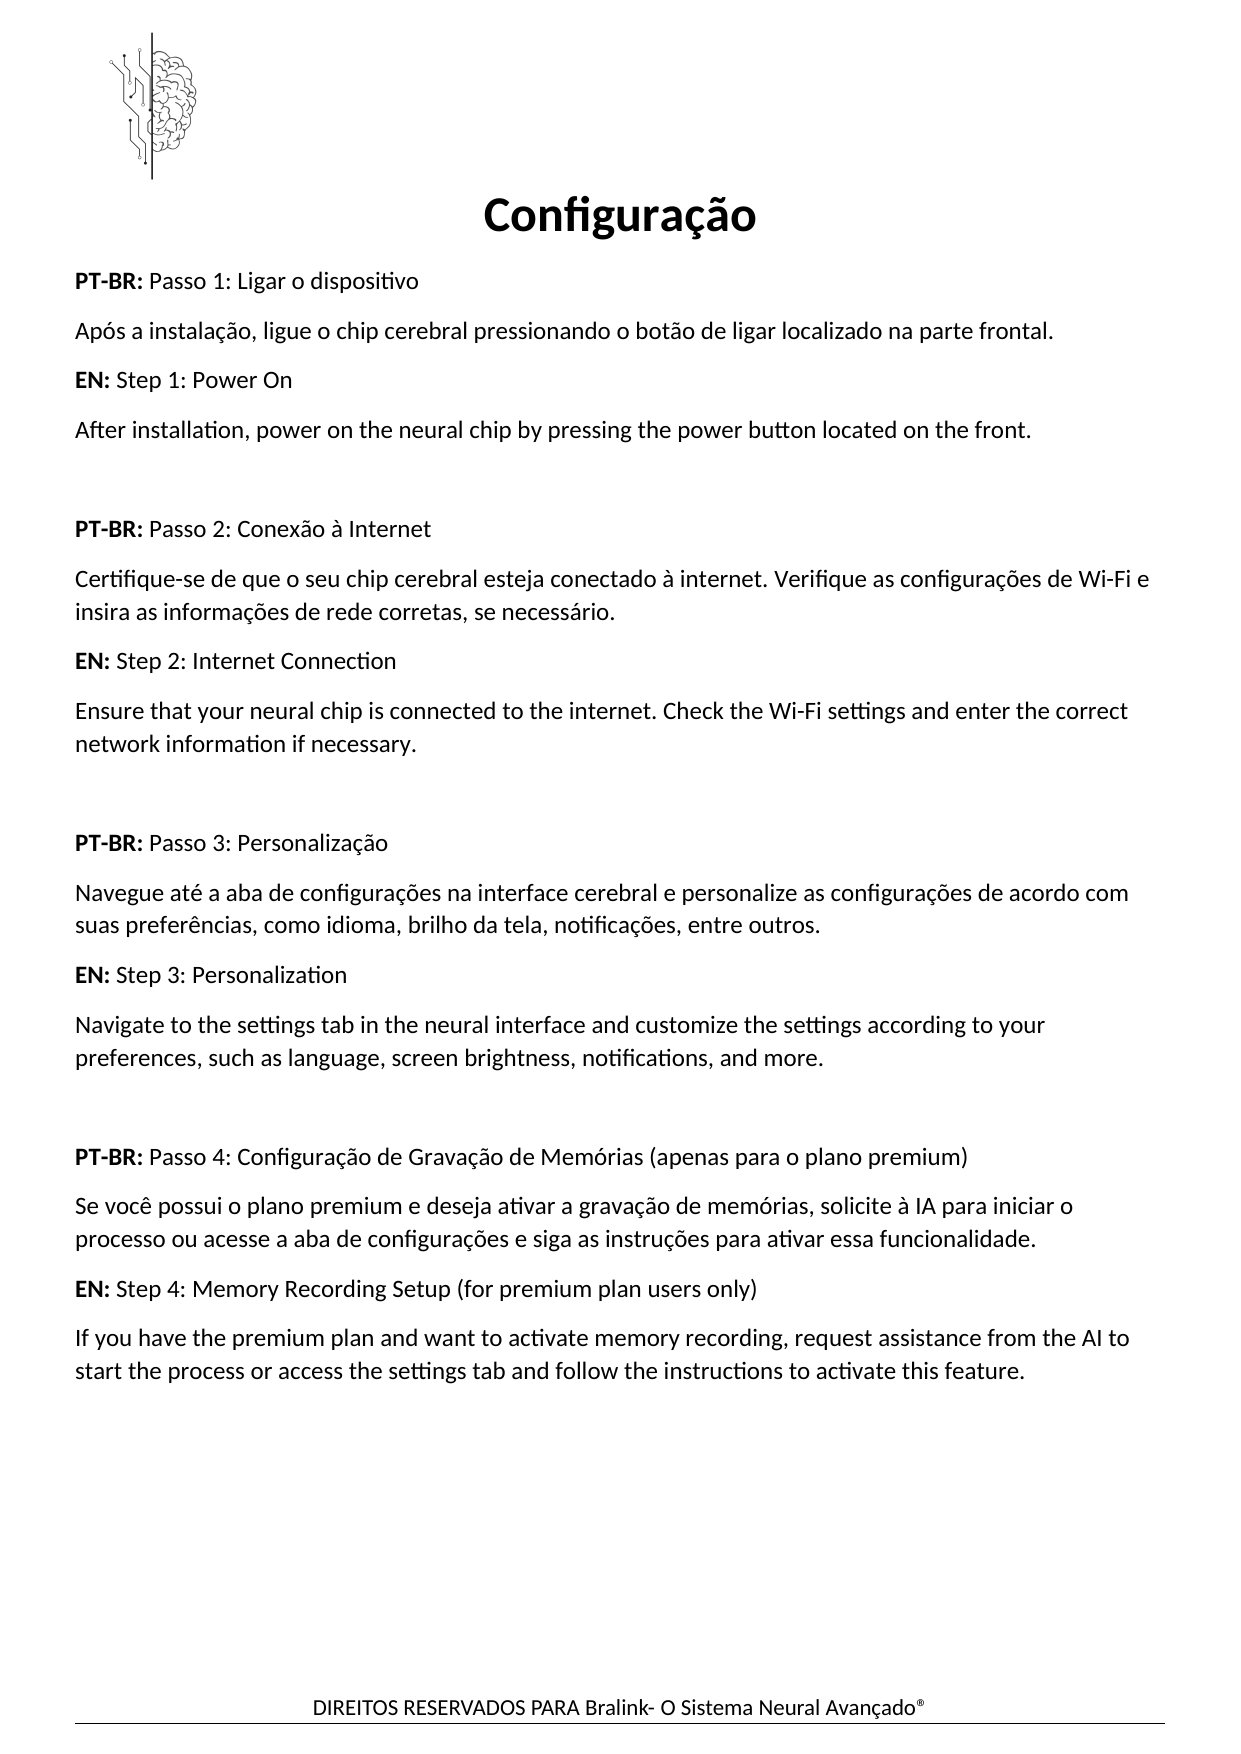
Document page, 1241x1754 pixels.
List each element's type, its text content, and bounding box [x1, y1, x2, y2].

text Se você possui o plano premium e deseja ativar a gravação de memórias, solicite à IA para iniciar o processo ou acesse a aba de configurações e siga as instruções para ativar essa funcionalidade. [75, 1191, 1165, 1254]
text PT-BR: Passo 4: Configuração de Gravação de Memórias (apenas para o plano premium) [75, 1141, 1165, 1171]
picture [75, 29, 229, 183]
text EN: Step 3: Personalization [75, 959, 1165, 990]
text Navigate to the settings tab in the neural interface and customize the settings according to your preferences, such as language, screen brightness, notifications, and more. [75, 1009, 1165, 1072]
text If you have the premium plan and want to activate memory recording, request assistance from the AI to start the process or access the settings tab and follow the instructions to activate this feature. [75, 1323, 1165, 1386]
text Ensure that your neural chip is connected to the internet. Check the Wi-Fi settings and enter the correct network information if necessary. [75, 695, 1165, 758]
text EN: Step 1: Power On [75, 365, 1165, 395]
text Navegue até a aba de configurações na interface cerebral e personalize as configurações de acordo com suas preferências, como idioma, brilho da tela, notificações, entre outros. [75, 877, 1165, 940]
text Configuração [75, 183, 1165, 244]
text After installation, power on the neural chip by pressing the power button located on the front. [75, 414, 1165, 445]
text Após a instalação, ligue o chip cerebral pressionando o botão de ligar localizado na parte frontal. [75, 315, 1165, 346]
text EN: Step 2: Internet Connection [75, 646, 1165, 676]
text EN: Step 4: Memory Recording Setup (for premium plan users only) [75, 1273, 1165, 1303]
text Certifique-se de que o seu chip cerebral esteja conectado à internet. Verifique as configurações de Wi-Fi e insira as informações de rede corretas, se necessário. [75, 563, 1165, 626]
text PT-BR: Passo 1: Ligar o dispositivo [75, 266, 1165, 296]
text PT-BR: Passo 3: Personalização [75, 827, 1165, 858]
text PT-BR: Passo 2: Conexão à Internet [75, 513, 1165, 544]
